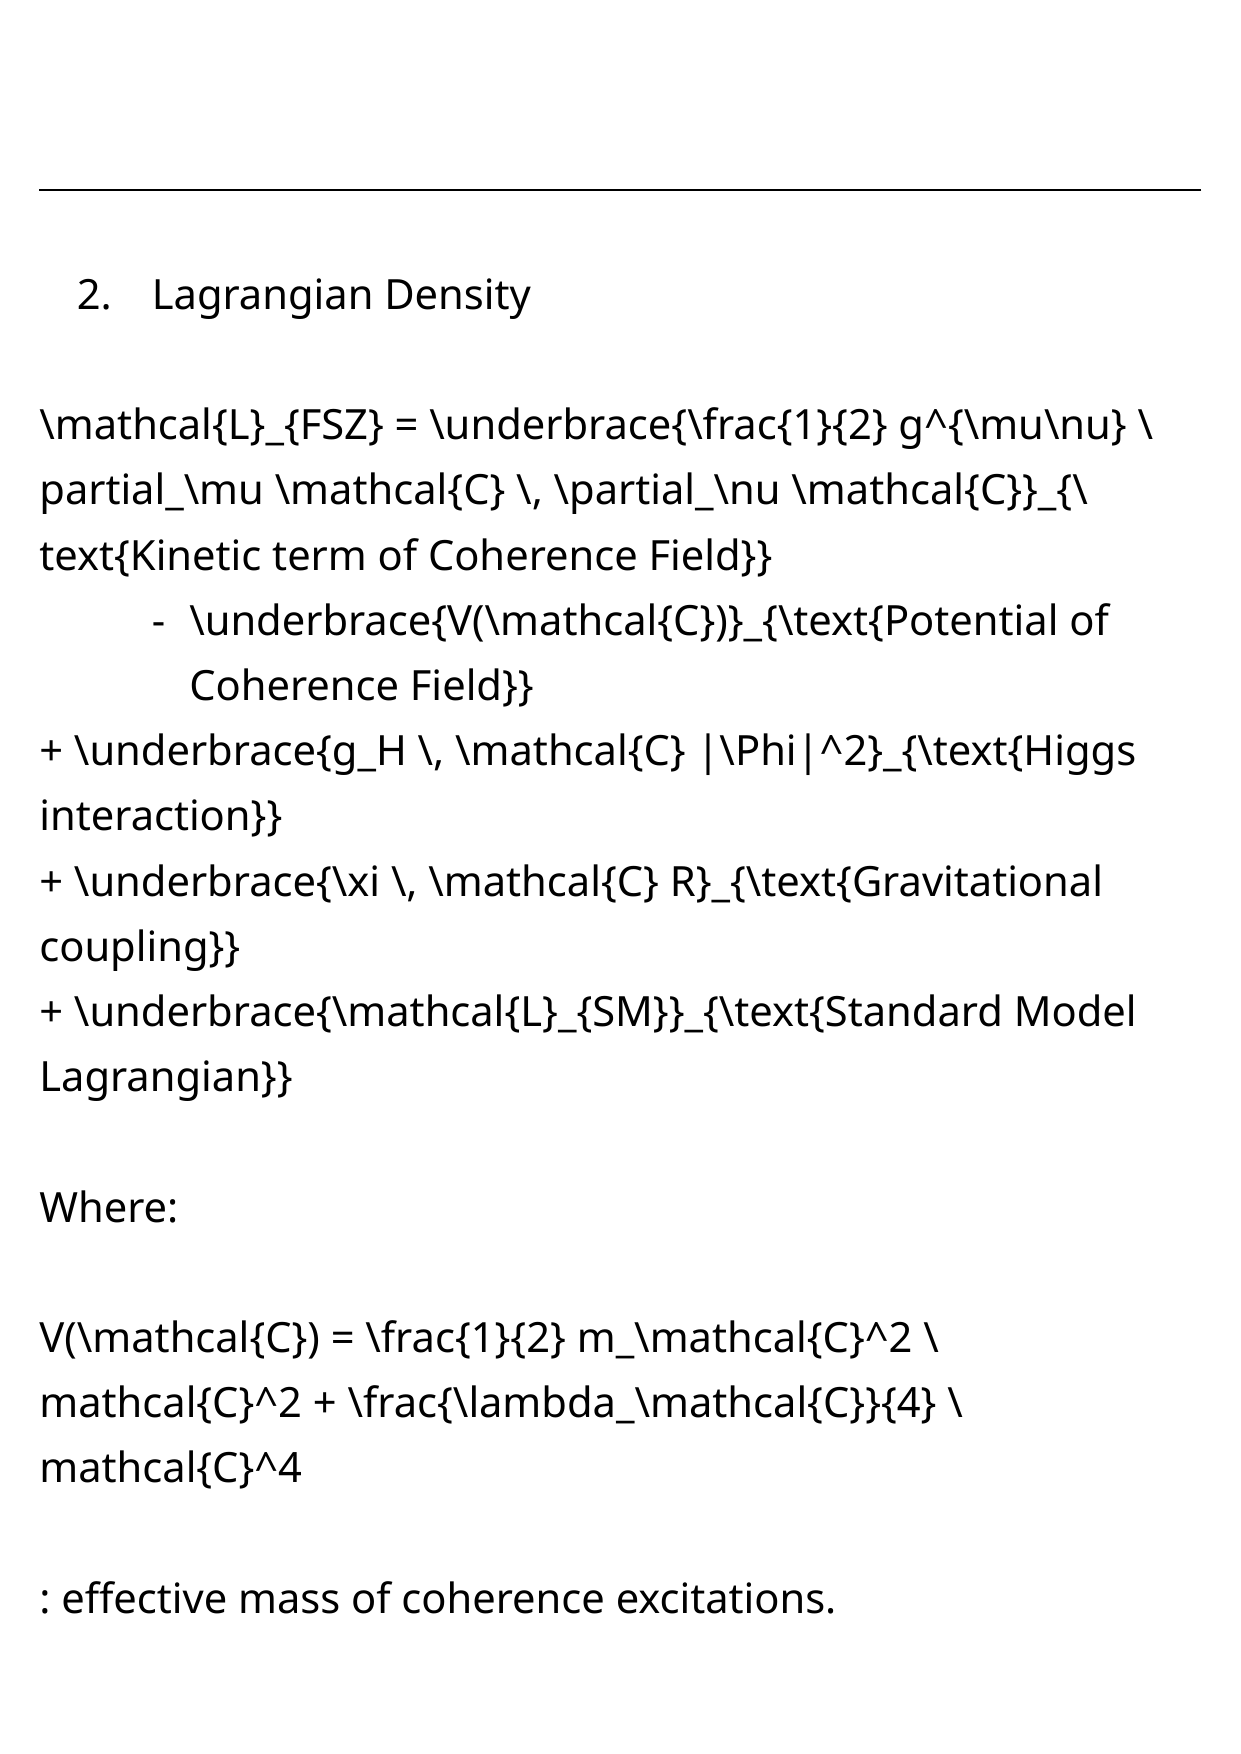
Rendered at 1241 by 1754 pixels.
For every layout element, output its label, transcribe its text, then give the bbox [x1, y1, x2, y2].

text \mathcal{L}_{FSZ} = \underbrace{\frac{1}{2} g^{\mu\nu} \partial_\mu \mathcal{C} \, \partial_\nu \mathcal{C}}_{\text{Kinetic term of Coherence Field}} [39, 395, 1201, 582]
text + \underbrace{\xi \, \mathcal{C} R}_{\text{Gravitational coupling}} [39, 851, 1201, 973]
text : effective mass of coherence excitations. [39, 1569, 1201, 1625]
list Lagrangian Density [77, 264, 1201, 321]
list \underbrace{V(\mathcal{C})}_{\text{Potential of Coherence Field}} [152, 591, 1201, 712]
text + \underbrace{g_H \, \mathcal{C} |\Phi|^2}_{\text{Higgs interaction}} [39, 721, 1201, 843]
text V(\mathcal{C}) = \frac{1}{2} m_\mathcal{C}^2 \mathcal{C}^2 + \frac{\lambda_\mathcal{C}}{4} \mathcal{C}^4 [39, 1308, 1201, 1495]
text + \underbrace{\mathcal{L}_{SM}}_{\text{Standard Model Lagrangian}} [39, 982, 1201, 1104]
text Where: [39, 1177, 1201, 1234]
